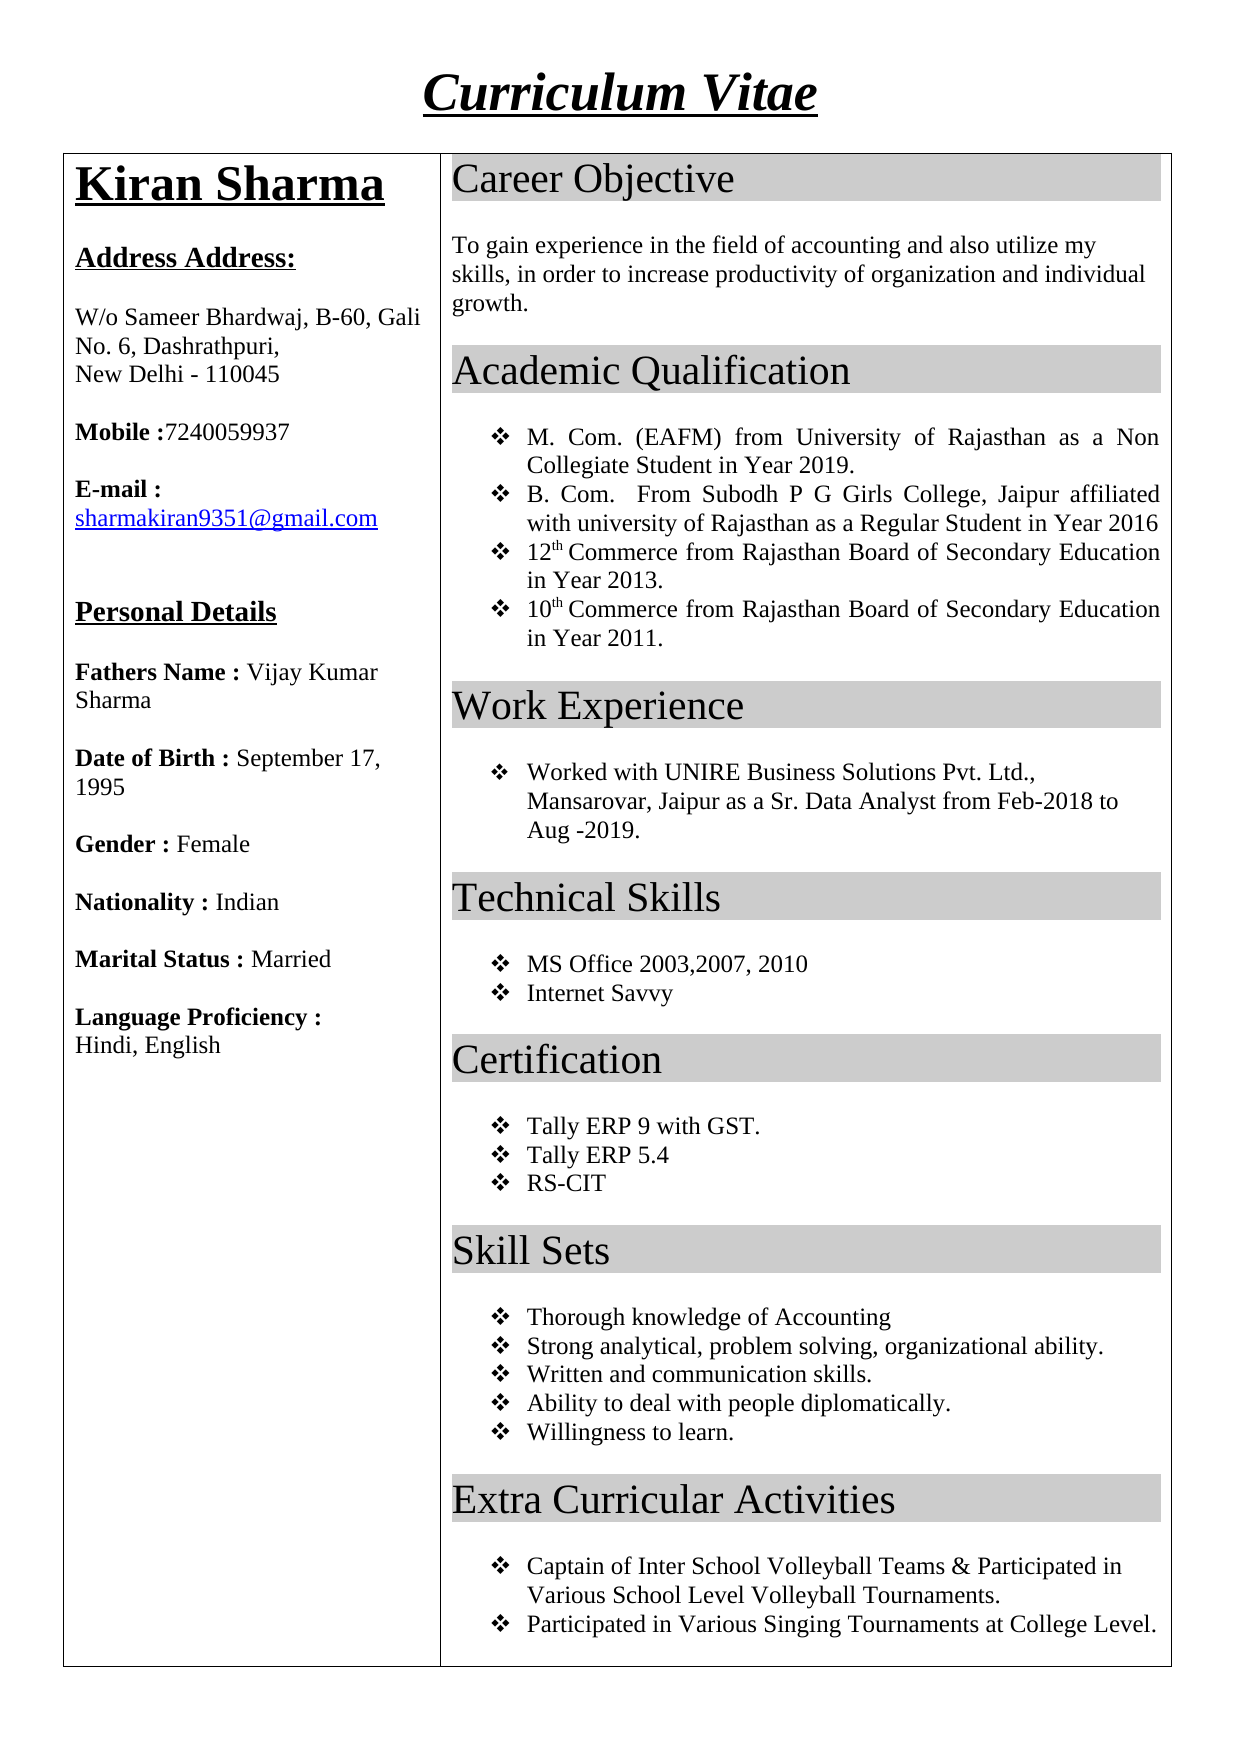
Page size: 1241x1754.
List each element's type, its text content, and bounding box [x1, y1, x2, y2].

table_header Career Objective To gain experience in the field of accounting and also utilize my skills, in order to increase productivity of organization and individual growth. Academic Qualification M. Com. (EAFM) from University of Rajasthan as a Non Collegiate Student in Year 2019. B. Com. From Subodh P G Girls College, Jaipur affiliated with university of Rajasthan as a Regular Student in Year 2016 12th Commerce from Rajasthan Board of Secondary Education in Year 2013. 10th Commerce from Rajasthan Board of Secondary Education in Year 2011. Work Experience Worked with UNIRE Business Solutions Pvt. Ltd., Mansarovar, Jaipur as a Sr. Data Analyst from Feb-2018 to Aug -2019. Technical Skills MS Office 2003,2007, 2010 Internet Savvy Certification Tally ERP 9 with GST. Tally ERP 5.4 RS-CIT Skill Sets Thorough knowledge of Accounting Strong analytical, problem solving, organizational ability. Written and communication skills. Ability to deal with people diplomatically. Willingness to learn. Extra Curricular Activities Captain of Inter School Volleyball Teams & Participated in Various School Level Volleyball Tournaments. Participated in Various Singing Tournaments at College Level. [441, 154, 1171, 1666]
text Curriculum Vitae [75, 60, 1165, 122]
table_header Kiran Sharma Address Address: W/o Sameer Bhardwaj, B-60, Gali No. 6, Dashrathpuri, New Delhi - 110045 Mobile :7240059937 E-mail : sharmakiran9351@gmail.com Personal Details Fathers Name : Vijay Kumar Sharma Date of Birth : September 17, 1995 Gender : Female Nationality : Indian Marital Status : Married Language Proficiency : Hindi, English [64, 154, 440, 1666]
